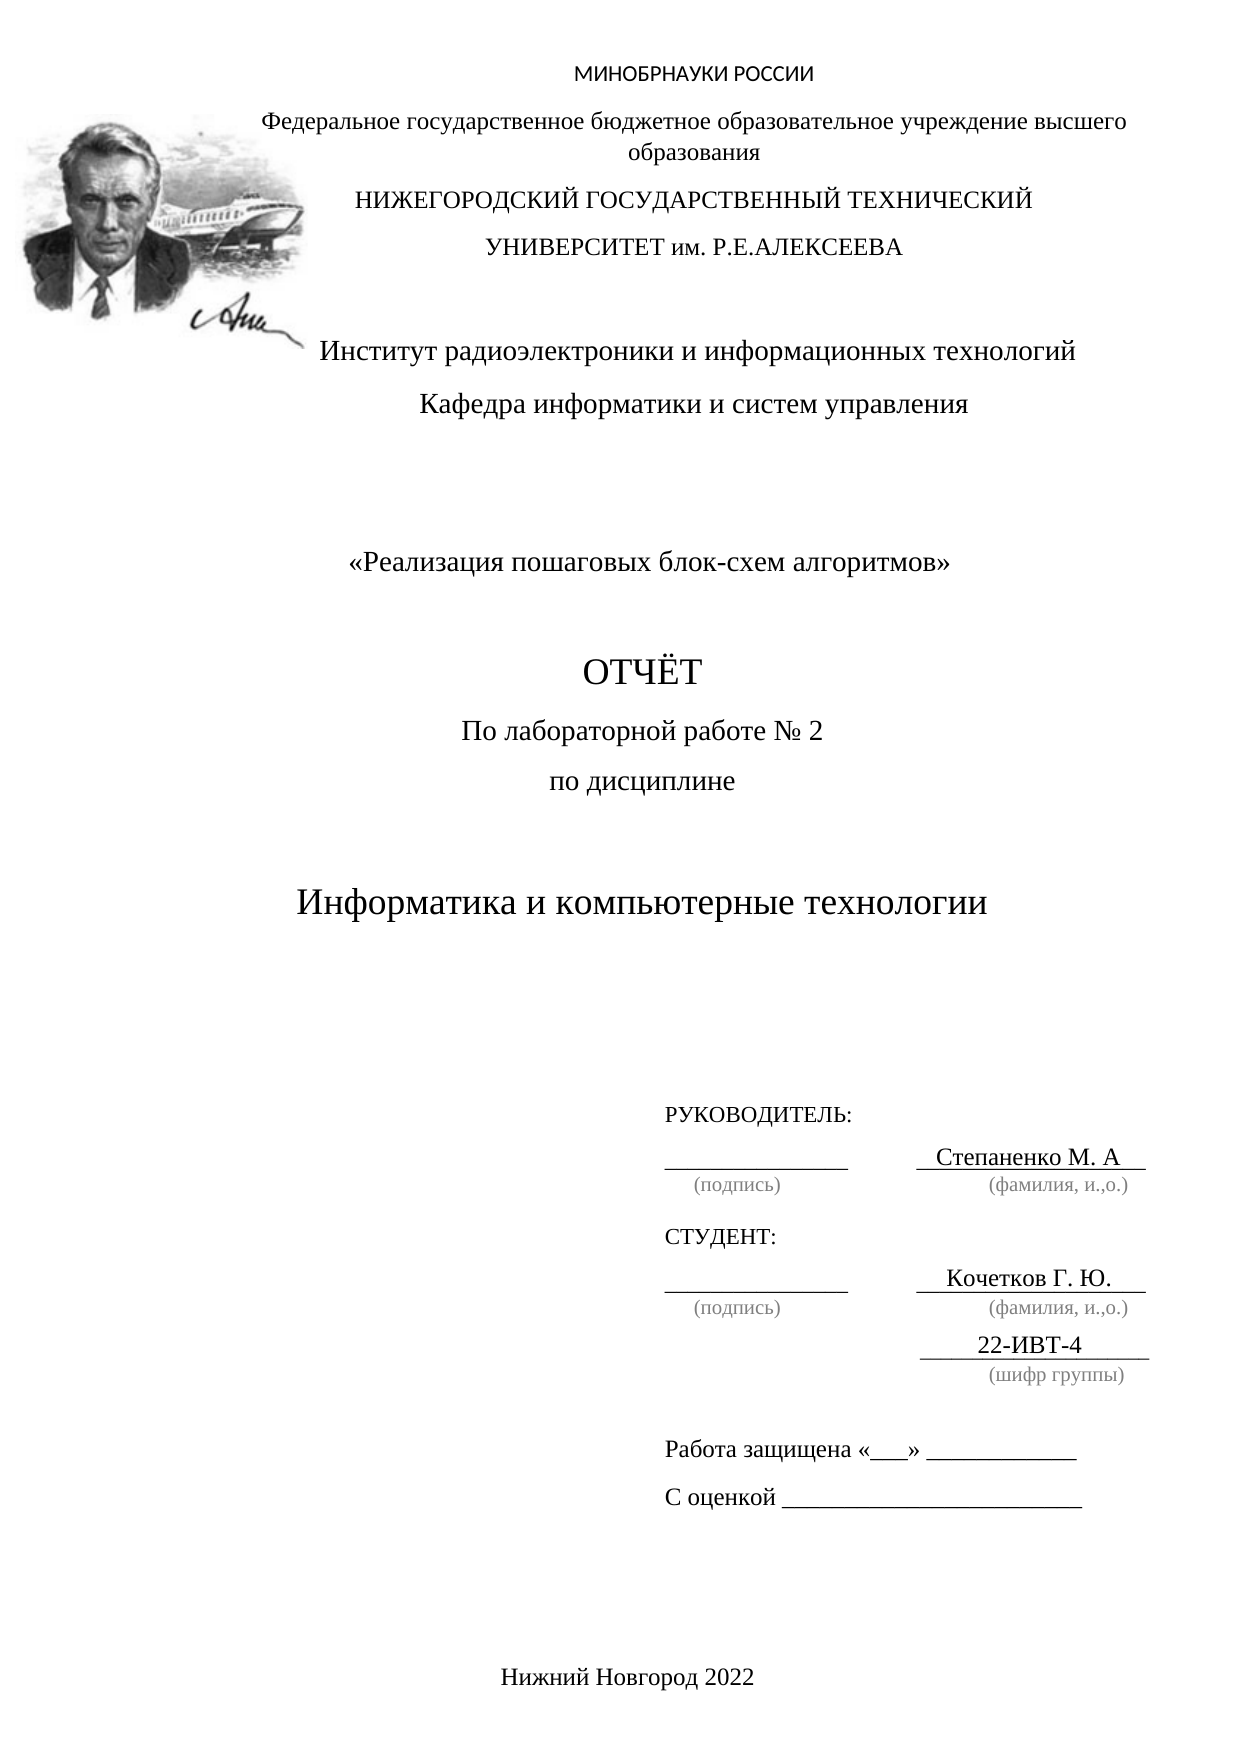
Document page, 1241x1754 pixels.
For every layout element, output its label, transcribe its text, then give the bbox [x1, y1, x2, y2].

text Институт радиоэлектроники и информационных технологий [236, 333, 1152, 366]
text С оценкой ________________________ [664, 1482, 1152, 1510]
text (шифр группы) [664, 1362, 1152, 1386]
text НИЖЕГОРОДСКИЙ ГОСУДАРСТВЕННЫЙ ТЕХНИЧЕСКИЙ [236, 185, 1152, 213]
text Работа защищена «___» ____________ [664, 1434, 1152, 1463]
text ________________ ____________________ [664, 1268, 1152, 1295]
text «Реализация пошаговых блок-схем алгоритмов» [148, 544, 1152, 578]
text УНИВЕРСИТЕТ им. Р.Е.АЛЕКСЕЕВА [236, 232, 1152, 261]
text Федеральное государственное бюджетное образовательное учреждение высшего образования [236, 106, 1152, 166]
text ______________________ [664, 1338, 1152, 1362]
text Кафедра информатики и систем управления [236, 386, 1152, 419]
text по дисциплине [133, 763, 1152, 797]
text (подпись) (фамилия, и.,о.) [664, 1172, 1152, 1196]
text ________________ ____________________ [664, 1146, 1152, 1172]
text МИНОБРНАУКИ РОССИИ [236, 59, 1152, 87]
text По лабораторной работе № 2 [133, 713, 1152, 747]
text РУКОВОДИТЕЛЬ: [664, 1101, 1152, 1127]
text СТУДЕНТ: [664, 1223, 1152, 1250]
text Информатика и компьютерные технологии [133, 879, 1152, 922]
text ОТЧЁТ [133, 650, 1152, 693]
text (подпись) (фамилия, и.,о.) [664, 1295, 1152, 1319]
text Нижний Новгород 2022 [103, 1662, 1152, 1691]
